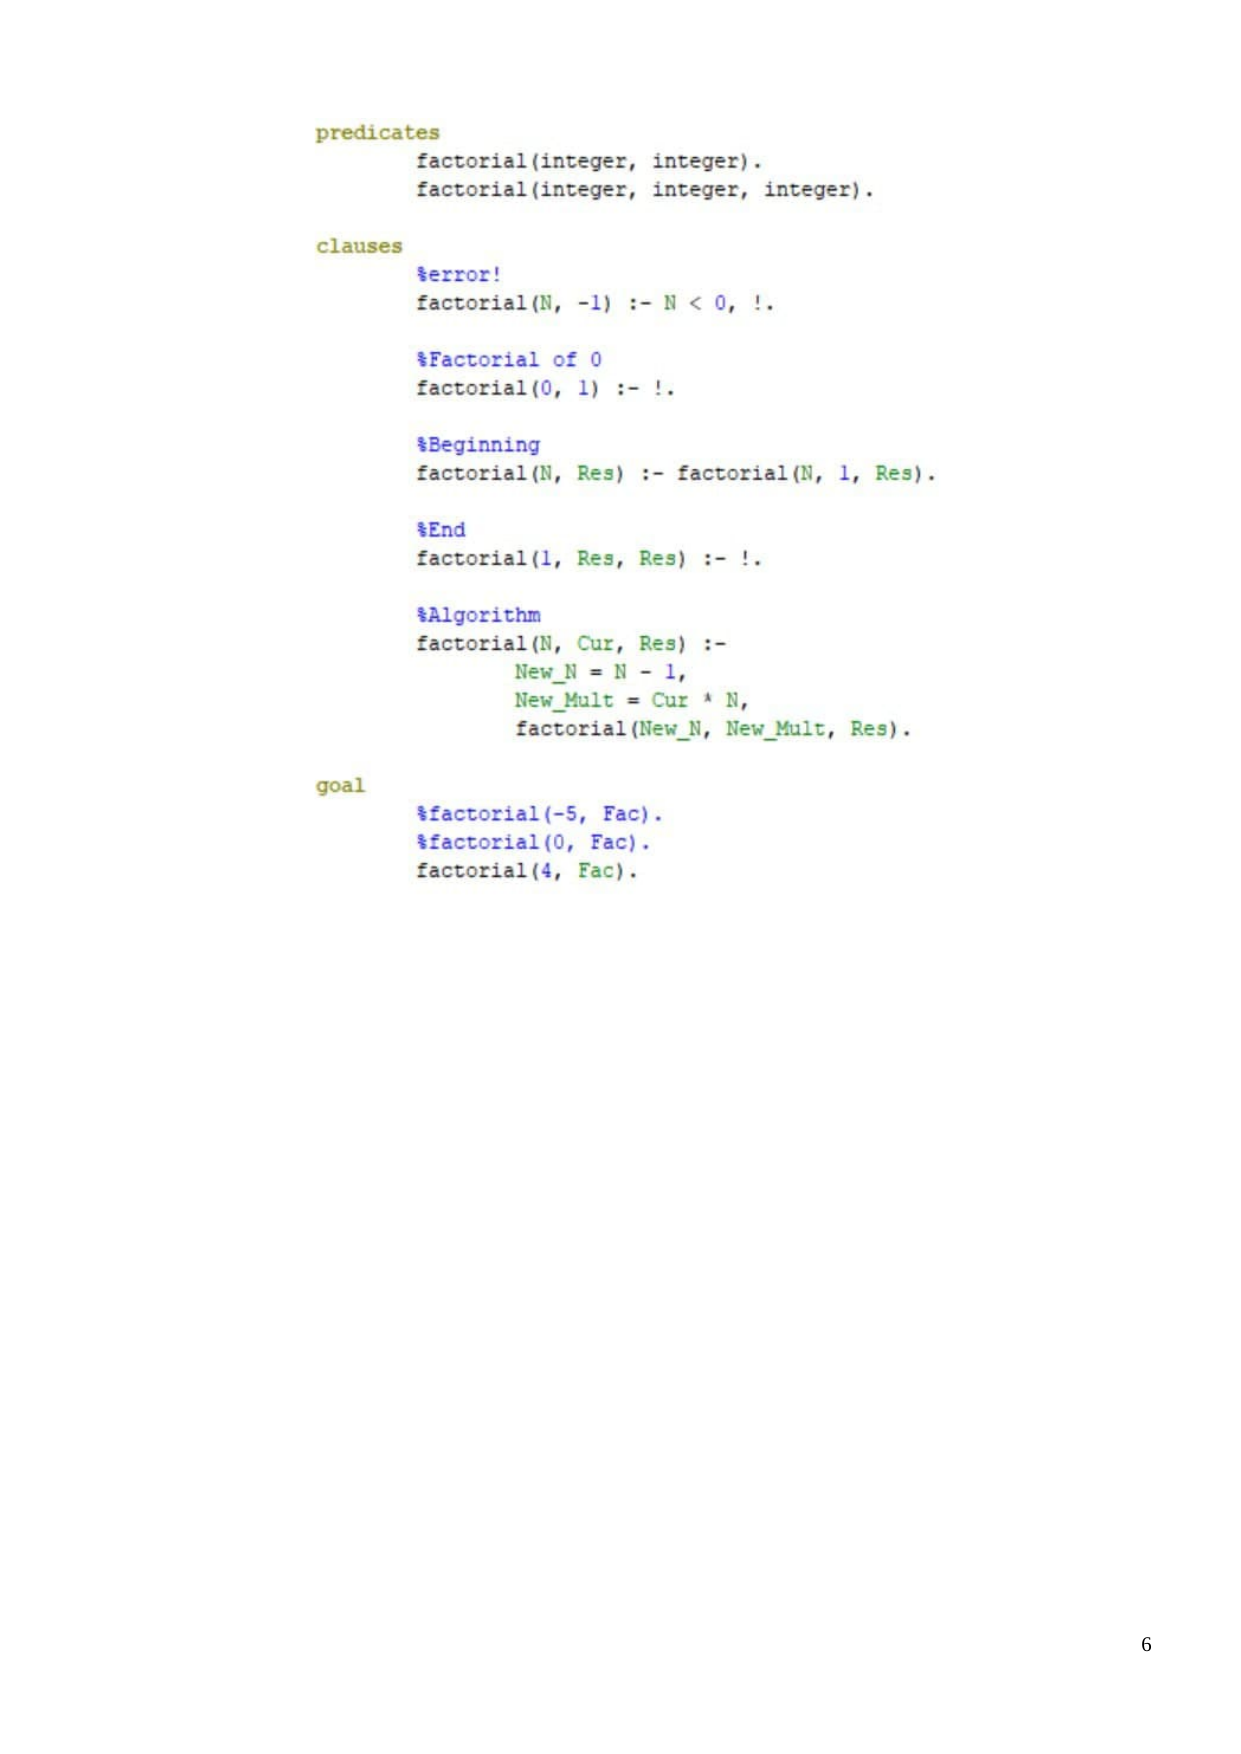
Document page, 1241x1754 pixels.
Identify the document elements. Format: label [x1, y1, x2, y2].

picture [314, 118, 985, 934]
